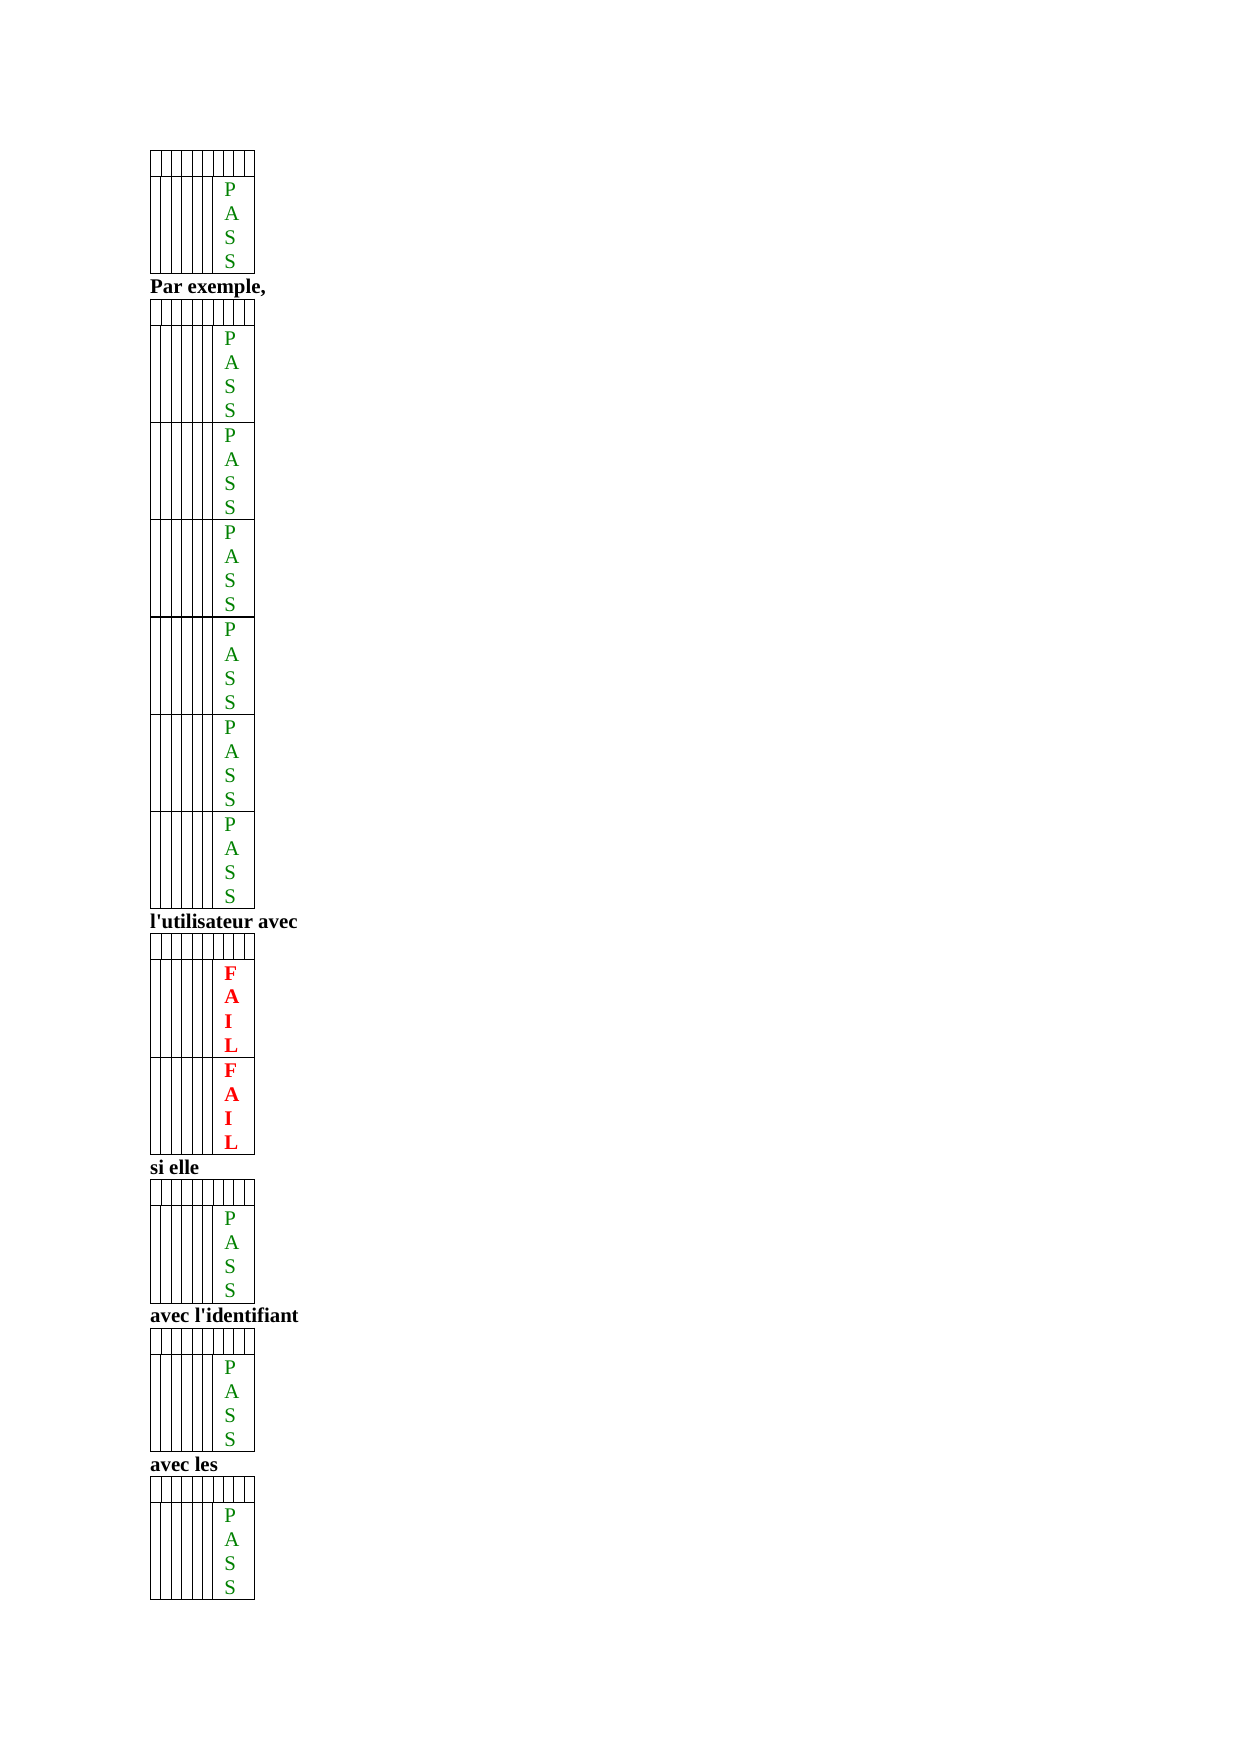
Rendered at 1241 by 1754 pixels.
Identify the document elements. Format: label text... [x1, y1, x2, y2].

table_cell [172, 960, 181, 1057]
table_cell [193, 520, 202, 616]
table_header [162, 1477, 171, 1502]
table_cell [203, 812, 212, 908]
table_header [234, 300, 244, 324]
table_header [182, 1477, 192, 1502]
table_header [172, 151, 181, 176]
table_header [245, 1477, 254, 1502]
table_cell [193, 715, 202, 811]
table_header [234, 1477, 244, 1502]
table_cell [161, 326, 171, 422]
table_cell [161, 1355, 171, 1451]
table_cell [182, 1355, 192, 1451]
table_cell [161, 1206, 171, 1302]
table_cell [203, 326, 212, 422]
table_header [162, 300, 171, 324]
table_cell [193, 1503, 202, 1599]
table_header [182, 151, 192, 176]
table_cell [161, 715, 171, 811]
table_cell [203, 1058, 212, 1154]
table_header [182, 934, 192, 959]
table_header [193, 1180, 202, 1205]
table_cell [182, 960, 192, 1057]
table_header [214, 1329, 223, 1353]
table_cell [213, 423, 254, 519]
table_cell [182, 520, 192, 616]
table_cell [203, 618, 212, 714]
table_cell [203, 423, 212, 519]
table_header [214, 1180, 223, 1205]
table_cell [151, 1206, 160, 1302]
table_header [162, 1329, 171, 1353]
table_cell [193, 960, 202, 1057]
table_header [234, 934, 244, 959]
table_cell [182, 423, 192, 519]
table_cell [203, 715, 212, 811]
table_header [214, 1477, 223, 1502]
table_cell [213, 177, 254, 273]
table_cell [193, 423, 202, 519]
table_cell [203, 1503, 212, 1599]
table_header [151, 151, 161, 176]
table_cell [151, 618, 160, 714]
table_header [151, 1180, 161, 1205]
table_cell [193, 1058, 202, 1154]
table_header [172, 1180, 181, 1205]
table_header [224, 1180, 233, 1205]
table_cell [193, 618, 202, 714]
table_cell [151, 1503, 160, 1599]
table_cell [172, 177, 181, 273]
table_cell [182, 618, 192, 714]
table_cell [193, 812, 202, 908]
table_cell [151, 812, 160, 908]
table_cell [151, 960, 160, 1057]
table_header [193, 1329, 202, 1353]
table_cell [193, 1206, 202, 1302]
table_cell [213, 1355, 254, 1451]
text avec l'identifiant [150, 1303, 1090, 1327]
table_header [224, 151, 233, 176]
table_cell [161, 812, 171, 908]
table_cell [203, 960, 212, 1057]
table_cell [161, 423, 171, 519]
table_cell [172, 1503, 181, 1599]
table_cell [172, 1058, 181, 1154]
text Par exemple, [150, 274, 1090, 298]
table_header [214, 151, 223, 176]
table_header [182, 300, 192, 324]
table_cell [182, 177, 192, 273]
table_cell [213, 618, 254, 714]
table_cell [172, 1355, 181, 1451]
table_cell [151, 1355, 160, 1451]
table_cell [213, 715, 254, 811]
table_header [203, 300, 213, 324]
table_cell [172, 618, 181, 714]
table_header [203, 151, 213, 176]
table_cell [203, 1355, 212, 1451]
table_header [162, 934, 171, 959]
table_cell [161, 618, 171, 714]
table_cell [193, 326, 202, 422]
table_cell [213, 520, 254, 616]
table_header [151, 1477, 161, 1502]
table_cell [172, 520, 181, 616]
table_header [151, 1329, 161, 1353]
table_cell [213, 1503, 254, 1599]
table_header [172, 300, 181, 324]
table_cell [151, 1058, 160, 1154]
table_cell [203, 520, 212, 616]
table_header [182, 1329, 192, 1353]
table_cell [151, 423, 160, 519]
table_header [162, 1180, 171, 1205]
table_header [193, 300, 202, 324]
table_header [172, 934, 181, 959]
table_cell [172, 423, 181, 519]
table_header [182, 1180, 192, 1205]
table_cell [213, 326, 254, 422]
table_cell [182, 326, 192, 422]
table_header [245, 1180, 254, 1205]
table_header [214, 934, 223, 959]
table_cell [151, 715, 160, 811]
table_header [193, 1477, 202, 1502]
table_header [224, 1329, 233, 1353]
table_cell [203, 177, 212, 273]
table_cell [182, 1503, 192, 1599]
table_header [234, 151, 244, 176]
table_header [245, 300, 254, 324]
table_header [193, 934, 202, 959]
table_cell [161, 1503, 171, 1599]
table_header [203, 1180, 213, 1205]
text avec les [150, 1452, 1090, 1476]
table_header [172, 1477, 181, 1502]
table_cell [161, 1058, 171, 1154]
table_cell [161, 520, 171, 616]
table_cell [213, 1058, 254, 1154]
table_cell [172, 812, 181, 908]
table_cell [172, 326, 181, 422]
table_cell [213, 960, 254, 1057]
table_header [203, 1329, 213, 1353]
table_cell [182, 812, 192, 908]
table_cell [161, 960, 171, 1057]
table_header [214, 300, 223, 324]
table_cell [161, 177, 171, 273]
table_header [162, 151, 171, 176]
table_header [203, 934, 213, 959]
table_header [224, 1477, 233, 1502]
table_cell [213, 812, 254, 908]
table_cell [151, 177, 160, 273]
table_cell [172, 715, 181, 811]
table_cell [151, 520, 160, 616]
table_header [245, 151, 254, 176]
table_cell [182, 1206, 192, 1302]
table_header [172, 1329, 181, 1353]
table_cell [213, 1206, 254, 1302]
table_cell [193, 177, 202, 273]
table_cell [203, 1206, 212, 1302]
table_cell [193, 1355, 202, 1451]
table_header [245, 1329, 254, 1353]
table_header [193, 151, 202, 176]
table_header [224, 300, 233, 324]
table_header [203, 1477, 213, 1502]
text l'utilisateur avec [150, 909, 1090, 933]
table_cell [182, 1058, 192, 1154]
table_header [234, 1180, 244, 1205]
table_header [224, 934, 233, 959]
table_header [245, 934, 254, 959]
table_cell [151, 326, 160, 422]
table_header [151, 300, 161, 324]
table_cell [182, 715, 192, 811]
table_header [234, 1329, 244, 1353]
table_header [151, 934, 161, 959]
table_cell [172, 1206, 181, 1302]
text si elle [150, 1155, 1090, 1179]
